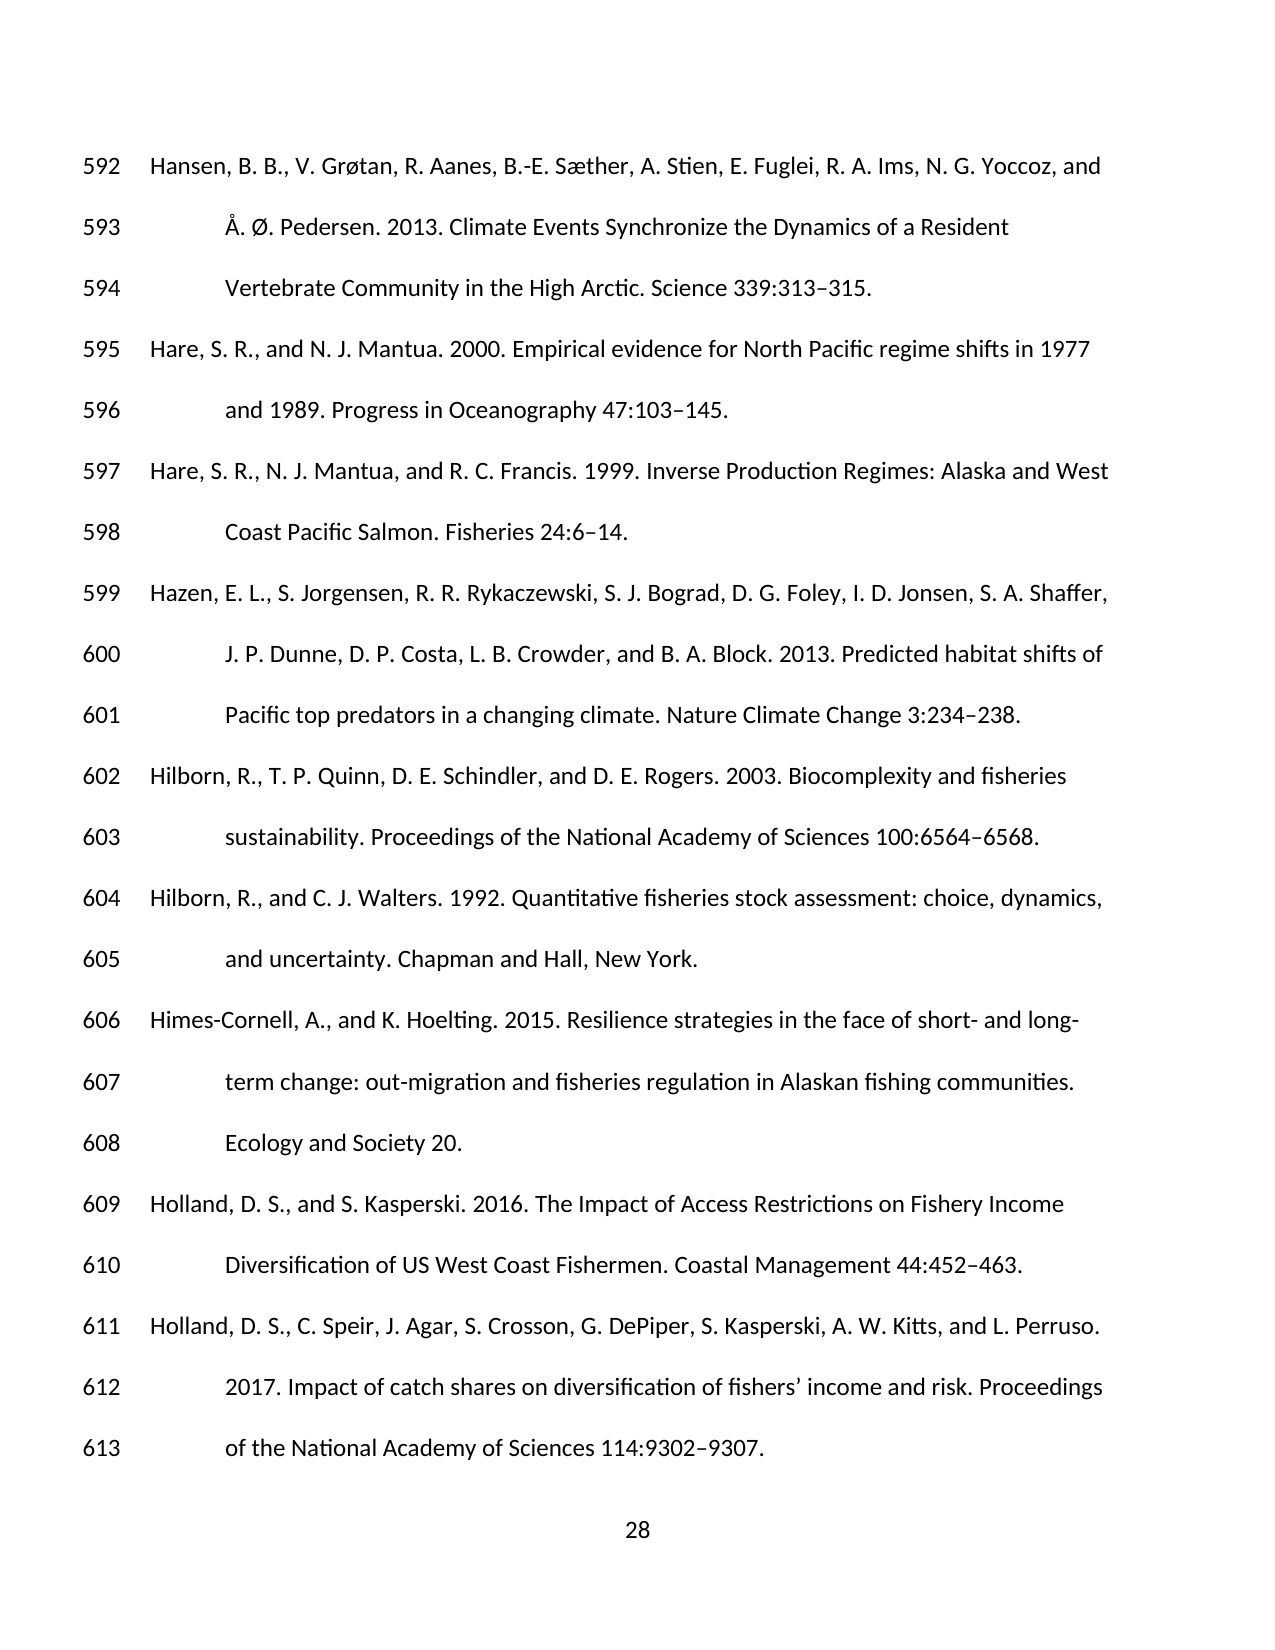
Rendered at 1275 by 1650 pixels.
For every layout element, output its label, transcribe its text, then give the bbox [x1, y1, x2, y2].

text Himes-Cornell, A., and K. Hoelting. 2015. Resilience strategies in the face of short- and long-term change: out-migration and fisheries regulation in Alaskan fishing communities. Ecology and Society 20. [150, 1004, 1125, 1157]
text Hilborn, R., and C. J. Walters. 1992. Quantitative fisheries stock assessment: choice, dynamics, and uncertainty. Chapman and Hall, New York. [150, 882, 1125, 974]
text Hilborn, R., T. P. Quinn, D. E. Schindler, and D. E. Rogers. 2003. Biocomplexity and fisheries sustainability. Proceedings of the National Academy of Sciences 100:6564–6568. [150, 760, 1125, 852]
text Hazen, E. L., S. Jorgensen, R. R. Rykaczewski, S. J. Bograd, D. G. Foley, I. D. Jonsen, S. A. Shaffer, J. P. Dunne, D. P. Costa, L. B. Crowder, and B. A. Block. 2013. Predicted habitat shifts of Pacific top predators in a changing climate. Nature Climate Change 3:234–238. [150, 577, 1125, 730]
text Holland, D. S., C. Speir, J. Agar, S. Crosson, G. DePiper, S. Kasperski, A. W. Kitts, and L. Perruso. 2017. Impact of catch shares on diversification of fishers’ income and risk. Proceedings of the National Academy of Sciences 114:9302–9307. [150, 1310, 1125, 1462]
text Hare, S. R., N. J. Mantua, and R. C. Francis. 1999. Inverse Production Regimes: Alaska and West Coast Pacific Salmon. Fisheries 24:6–14. [150, 455, 1125, 547]
text Hare, S. R., and N. J. Mantua. 2000. Empirical evidence for North Pacific regime shifts in 1977 and 1989. Progress in Oceanography 47:103–145. [150, 333, 1125, 425]
text Holland, D. S., and S. Kasperski. 2016. The Impact of Access Restrictions on Fishery Income Diversification of US West Coast Fishermen. Coastal Management 44:452–463. [150, 1188, 1125, 1279]
text Hansen, B. B., V. Grøtan, R. Aanes, B.-E. Sæther, A. Stien, E. Fuglei, R. A. Ims, N. G. Yoccoz, and Å. Ø. Pedersen. 2013. Climate Events Synchronize the Dynamics of a Resident Vertebrate Community in the High Arctic. Science 339:313–315. [150, 150, 1125, 303]
